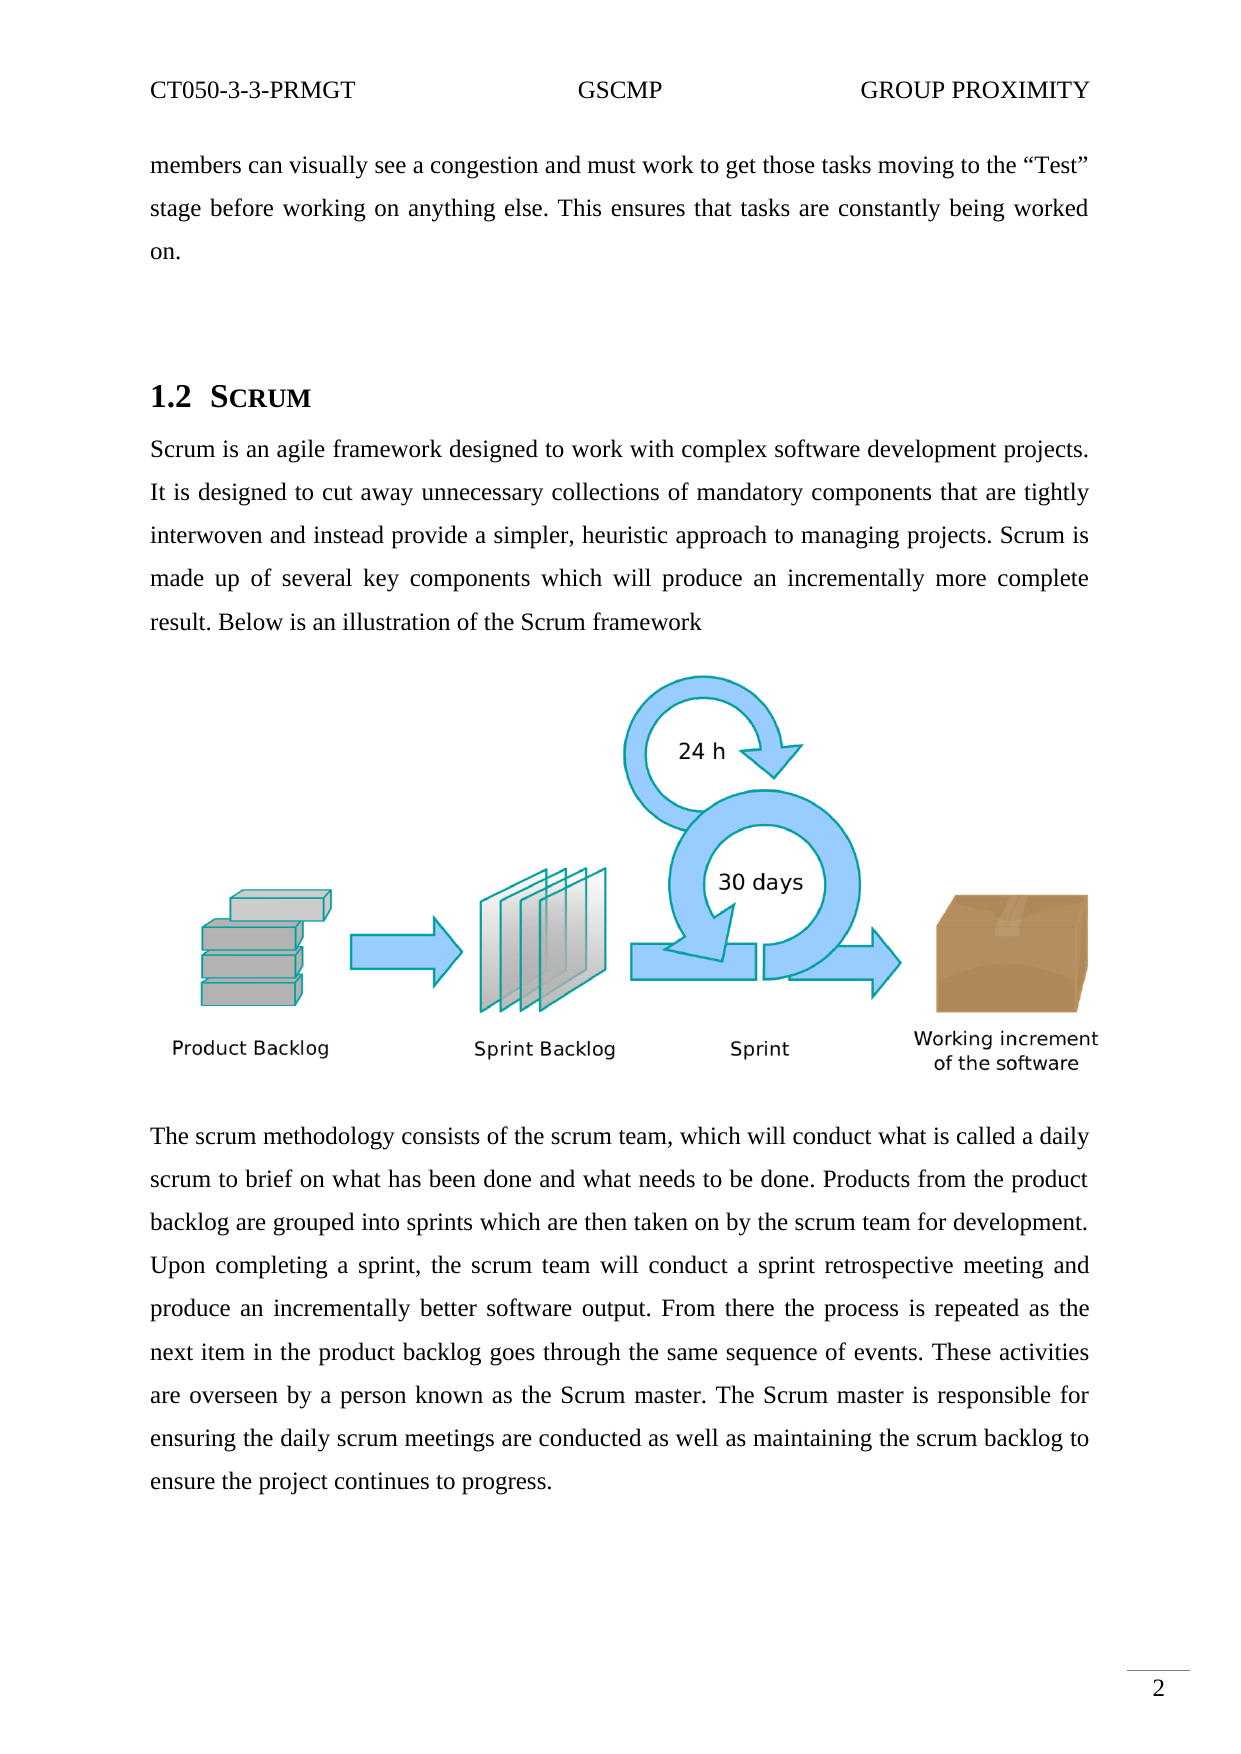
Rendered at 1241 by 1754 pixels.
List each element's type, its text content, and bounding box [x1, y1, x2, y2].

text Scrum is an agile framework designed to work with complex software development projects. It is designed to cut away unnecessary collections of mandatory components that are tightly interwoven and instead provide a simpler, heuristic approach to managing projects. Scrum is made up of several key components which will produce an incrementally more complete result. Below is an illustration of the Scrum framework [150, 434, 1090, 635]
text The scrum methodology consists of the scrum team, which will conduct what is called a daily scrum to brief on what has been done and what needs to be done. Products from the product backlog are grouped into sprints which are then taken on by the scrum team for development. Upon completing a sprint, the scrum team will conduct a sprint retrospective meeting and produce an incrementally better software output. From there the process is repeated as the next item in the product backlog goes through the same sequence of events. These activities are overseen by a person known as the Scrum master. The Scrum master is responsible for ensuring the daily scrum meetings are conducted as well as maintaining the scrum backlog to ensure the project continues to progress. [150, 1121, 1090, 1495]
subtitle Scrum [150, 377, 1090, 415]
picture [150, 666, 1125, 1090]
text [150, 150, 1090, 265]
